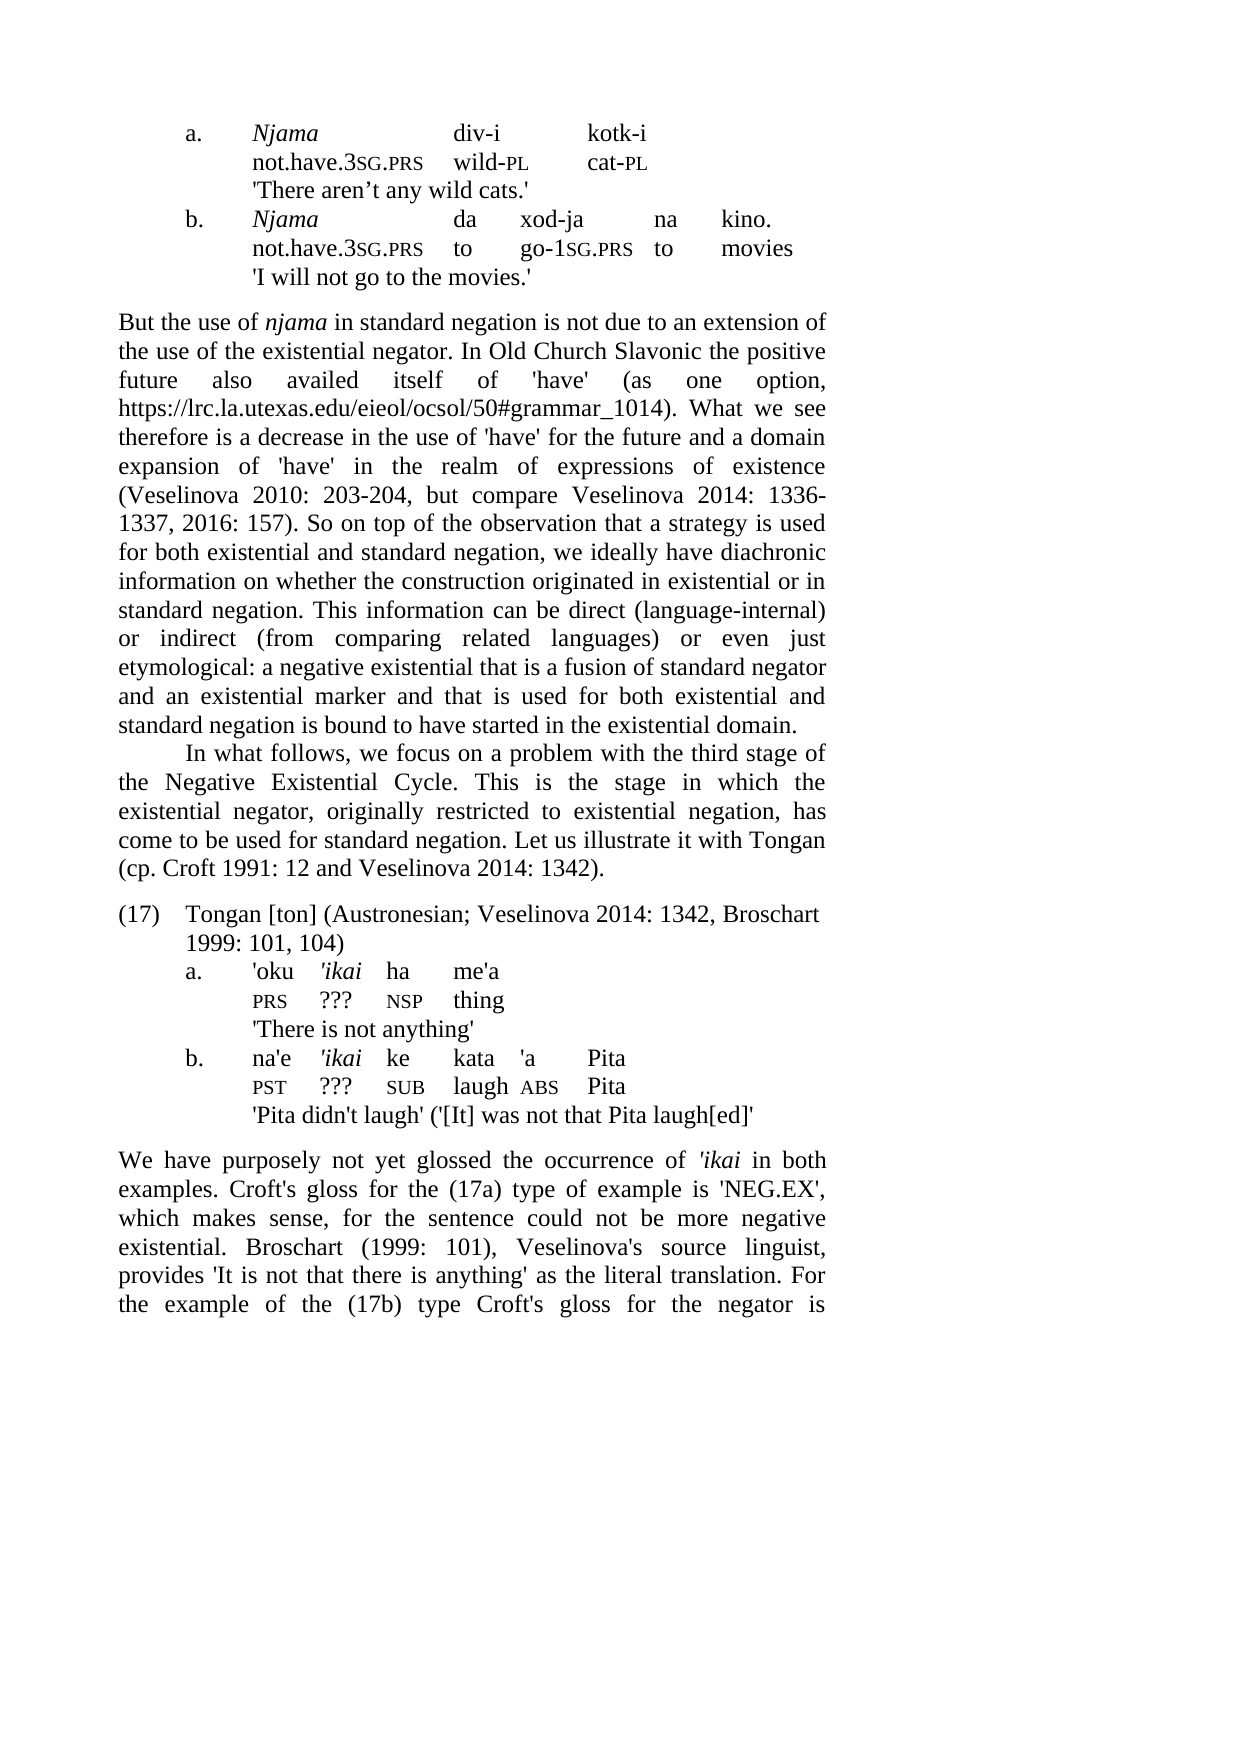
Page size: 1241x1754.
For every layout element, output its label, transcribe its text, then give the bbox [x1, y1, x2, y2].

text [118, 1146, 827, 1318]
text In what follows, we focus on a problem with the third stage of the Negative Existential Cycle. This is the stage in which the existential negator, originally restricted to existential negation, has come to be used for standard negation. Let us illustrate it with Tongan (cp. Croft 1991: 12 and Veselinova 2014: 1342). [118, 738, 827, 882]
text a. Njama div-i kotk-i [118, 118, 827, 147]
text a. 'oku 'ikai ha me'a [118, 956, 827, 985]
text (17) Tongan [ton] (Austronesian; Veselinova 2014: 1342, Broschart 1999: 101, 104) [118, 899, 827, 956]
text But the use of njama in standard negation is not due to an extension of the use of the existential negator. In Old Church Slavonic the positive future also availed itself of 'have' (as one option, https://lrc.la.utexas.edu/eieol/ocsol/50#grammar_1014). What we see therefore is a decrease in the use of 'have' for the future and a domain expansion of 'have' in the realm of expressions of existence (Veselinova 2010: 203-204, but compare Veselinova 2014: 1336-1337, 2016: 157). So on top of the observation that a strategy is used for both existential and standard negation, we ideally have diachronic information on whether the construction originated in existential or in standard negation. This information can be direct (language-internal) or indirect (from comparing related languages) or even just etymological: a negative existential that is a fusion of standard negator and an existential marker and that is used for both existential and standard negation is bound to have started in the existential domain. [118, 307, 827, 738]
text 'Pita didn't laugh' ('[It] was not that Pita laugh[ed]' [118, 1100, 827, 1129]
text 'There aren’t any wild cats.' [185, 176, 827, 204]
text not.have.3sg.prs wild-pl cat-pl [185, 147, 827, 176]
text 'There is not anything' [118, 1014, 827, 1043]
text pst ??? sub laugh abs Pita [118, 1071, 827, 1100]
text 'I will not go to the movies.' [118, 262, 827, 291]
text b. Njama da xod-ja na kino. [118, 204, 827, 233]
text b. na'e 'ikai ke kata 'a Pita [118, 1043, 827, 1071]
text prs ??? nsp thing [118, 985, 827, 1014]
text not.have.3sg.prs to go-1sg.prs to movies [118, 233, 827, 262]
